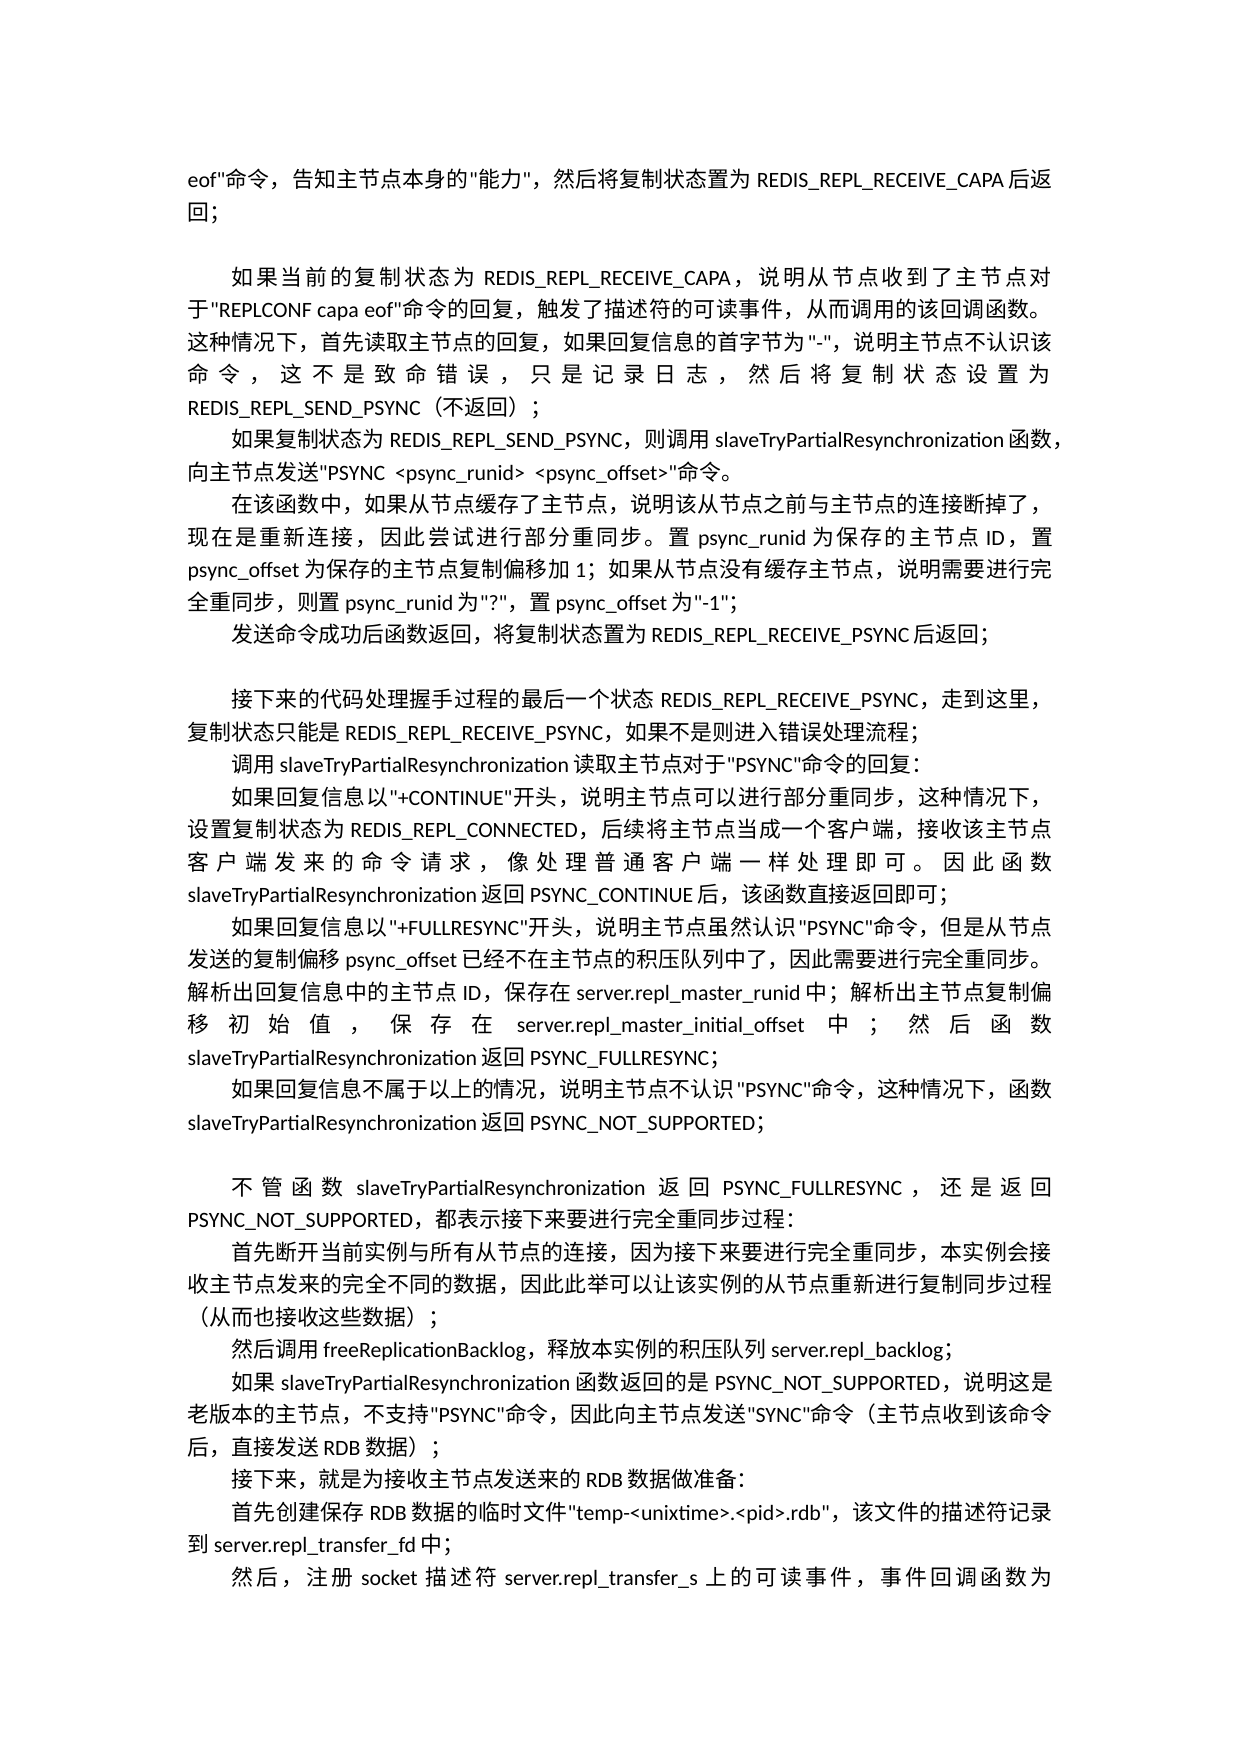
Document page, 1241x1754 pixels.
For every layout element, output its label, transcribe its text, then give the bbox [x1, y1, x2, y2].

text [187, 162, 1053, 227]
text 如果回复信息以"+FULLRESYNC"开头，说明主节点虽然认识"PSYNC"命令，但是从节点发送的复制偏移psync_offset已经不在主节点的积压队列中了，因此需要进行完全重同步。解析出回复信息中的主节点ID，保存在server.repl_master_runid中；解析出主节点复制偏移初始值，保存在server.repl_master_initial_offset中；然后函数slaveTryPartialResynchronization返回PSYNC_FULLRESYNC； [187, 909, 1053, 1072]
text 然后调用freeReplicationBacklog，释放本实例的积压队列server.repl_backlog； [187, 1332, 1053, 1364]
text 如果slaveTryPartialResynchronization函数返回的是PSYNC_NOT_SUPPORTED，说明这是老版本的主节点，不支持"PSYNC"命令，因此向主节点发送"SYNC"命令（主节点收到该命令后，直接发送RDB数据）； [187, 1364, 1053, 1462]
text 在该函数中，如果从节点缓存了主节点，说明该从节点之前与主节点的连接断掉了，现在是重新连接，因此尝试进行部分重同步。置psync_runid为保存的主节点ID，置psync_offset为保存的主节点复制偏移加1；如果从节点没有缓存主节点，说明需要进行完全重同步，则置psync_runid为"?"，置psync_offset为"-1"； [187, 487, 1053, 617]
text 调用slaveTryPartialResynchronization读取主节点对于"PSYNC"命令的回复： [187, 747, 1053, 779]
text 如果回复信息以"+CONTINUE"开头，说明主节点可以进行部分重同步，这种情况下，设置复制状态为REDIS_REPL_CONNECTED，后续将主节点当成一个客户端，接收该主节点客户端发来的命令请求，像处理普通客户端一样处理即可。因此函数slaveTryPartialResynchronization返回PSYNC_CONTINUE后，该函数直接返回即可； [187, 779, 1053, 909]
text 首先断开当前实例与所有从节点的连接，因为接下来要进行完全重同步，本实例会接收主节点发来的完全不同的数据，因此此举可以让该实例的从节点重新进行复制同步过程（从而也接收这些数据）； [187, 1234, 1053, 1332]
text 如果复制状态为REDIS_REPL_SEND_PSYNC，则调用slaveTryPartialResynchronization函数，向主节点发送"PSYNC <psync_runid> <psync_offset>"命令。 [187, 422, 1053, 487]
text 如果回复信息不属于以上的情况，说明主节点不认识"PSYNC"命令，这种情况下，函数slaveTryPartialResynchronization返回PSYNC_NOT_SUPPORTED； [187, 1072, 1053, 1137]
text 接下来的代码处理握手过程的最后一个状态REDIS_REPL_RECEIVE_PSYNC，走到这里，复制状态只能是REDIS_REPL_RECEIVE_PSYNC，如果不是则进入错误处理流程； [187, 682, 1053, 747]
text 发送命令成功后函数返回，将复制状态置为REDIS_REPL_RECEIVE_PSYNC后返回； [187, 617, 1053, 649]
text 如果当前的复制状态为REDIS_REPL_RECEIVE_CAPA，说明从节点收到了主节点对于"REPLCONF capa eof"命令的回复，触发了描述符的可读事件，从而调用的该回调函数。这种情况下，首先读取主节点的回复，如果回复信息的首字节为"-"，说明主节点不认识该命令，这不是致命错误，只是记录日志，然后将复制状态设置为REDIS_REPL_SEND_PSYNC（不返回）； [187, 259, 1053, 422]
text 不管函数slaveTryPartialResynchronization返回PSYNC_FULLRESYNC，还是返回PSYNC_NOT_SUPPORTED，都表示接下来要进行完全重同步过程： [187, 1169, 1053, 1234]
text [187, 1559, 1053, 1592]
text 接下来，就是为接收主节点发送来的RDB数据做准备： [187, 1462, 1053, 1494]
text 首先创建保存RDB数据的临时文件"temp-<unixtime>.<pid>.rdb"，该文件的描述符记录到server.repl_transfer_fd中； [187, 1494, 1053, 1559]
